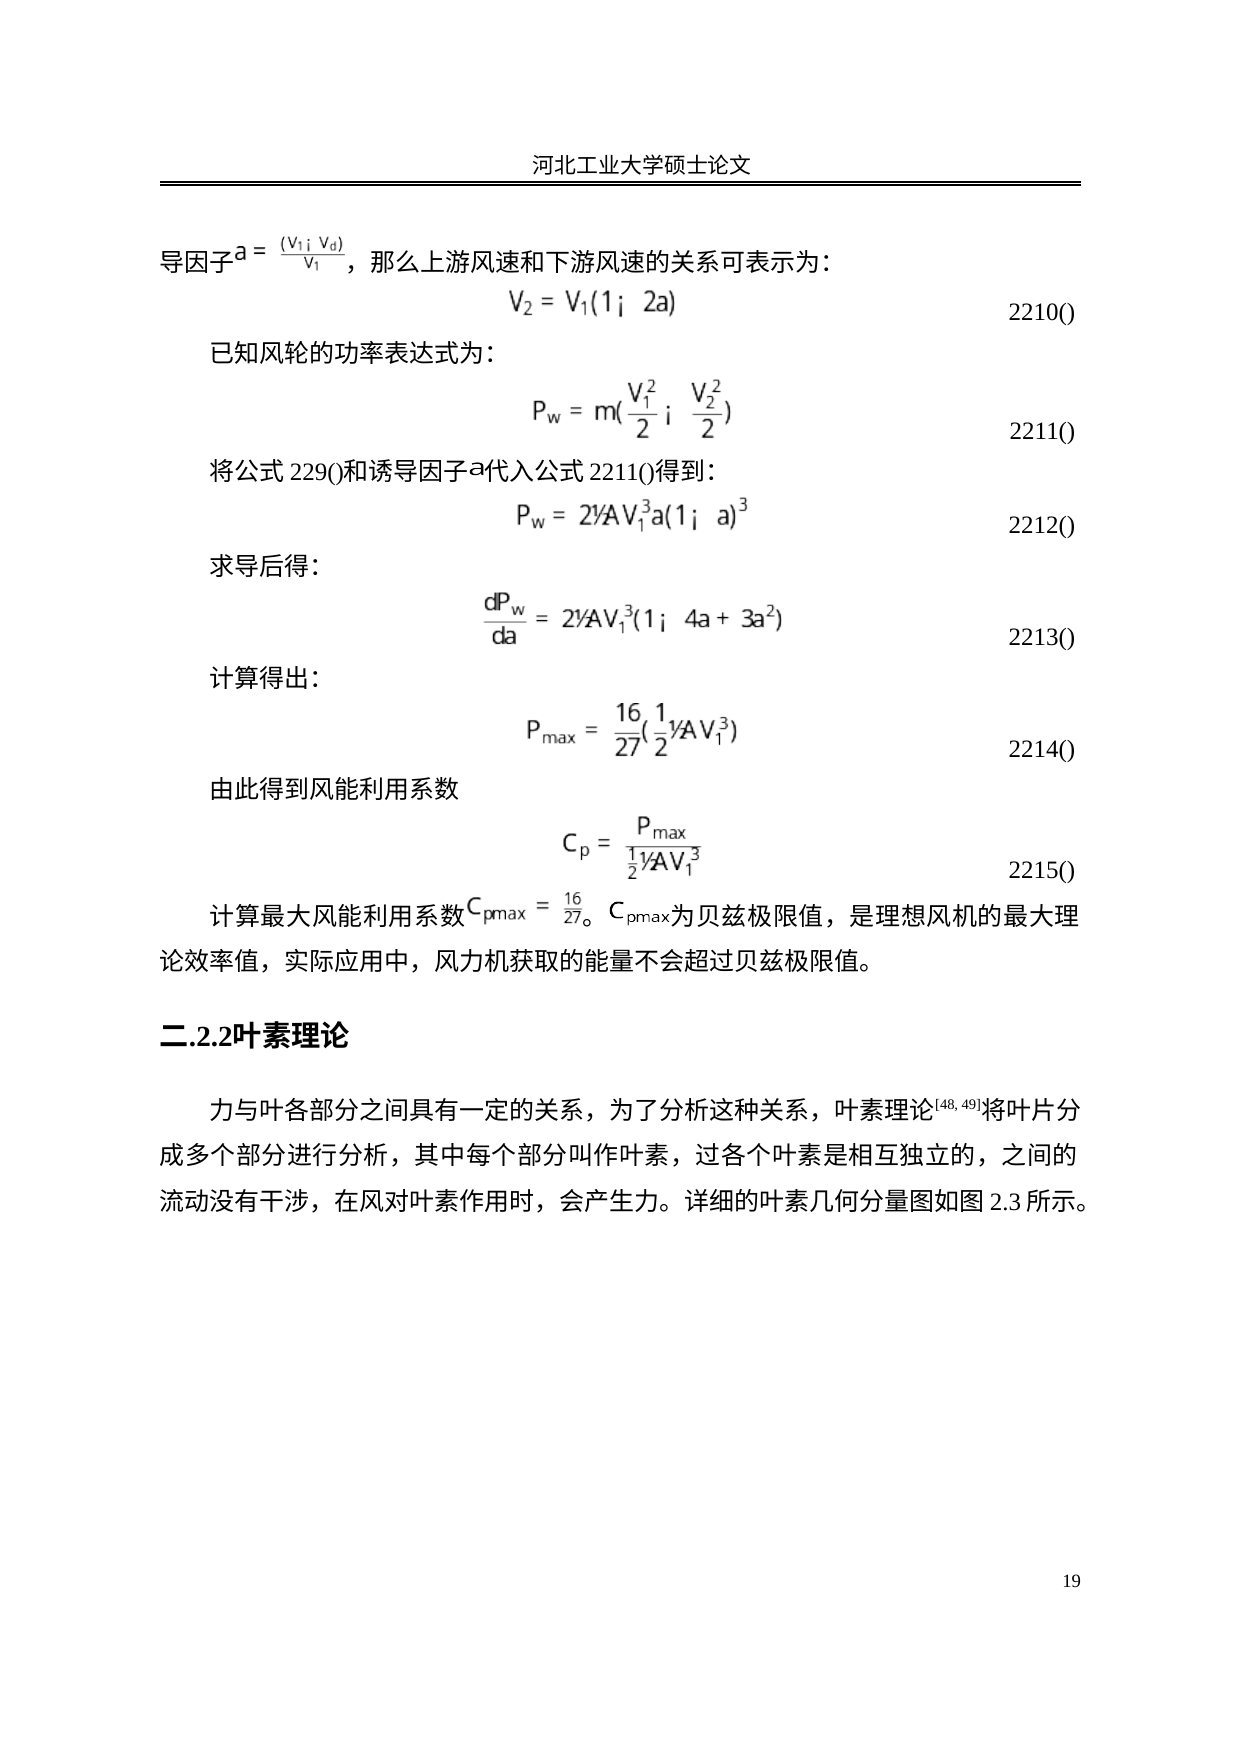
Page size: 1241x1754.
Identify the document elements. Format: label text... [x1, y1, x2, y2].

text 计算得出： [159, 658, 1081, 694]
subtitle 叶素理论 [159, 999, 1081, 1067]
text 力与叶各部分之间具有一定的关系，为了分析这种关系，叶素理论[48, 49]将叶片分成多个部分进行分析，其中每个部分叫作叶素，过各个叶素是相互独立的，之间的流动没有干涉，在风对叶素作用时，会产生力。详细的叶素几何分量图如图2.3所示。 [159, 1090, 1081, 1217]
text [159, 233, 1081, 279]
text 求导后得： [159, 546, 1081, 583]
text 计算最大风能利用系数。为贝兹极限值，是理想风机的最大理论效率值，实际应用中，风力机获取的能量不会超过贝兹极限值。 [159, 891, 1081, 978]
text 已知风轮的功率表达式为： [159, 333, 1081, 369]
text 由此得到风能利用系数 [159, 770, 1081, 806]
